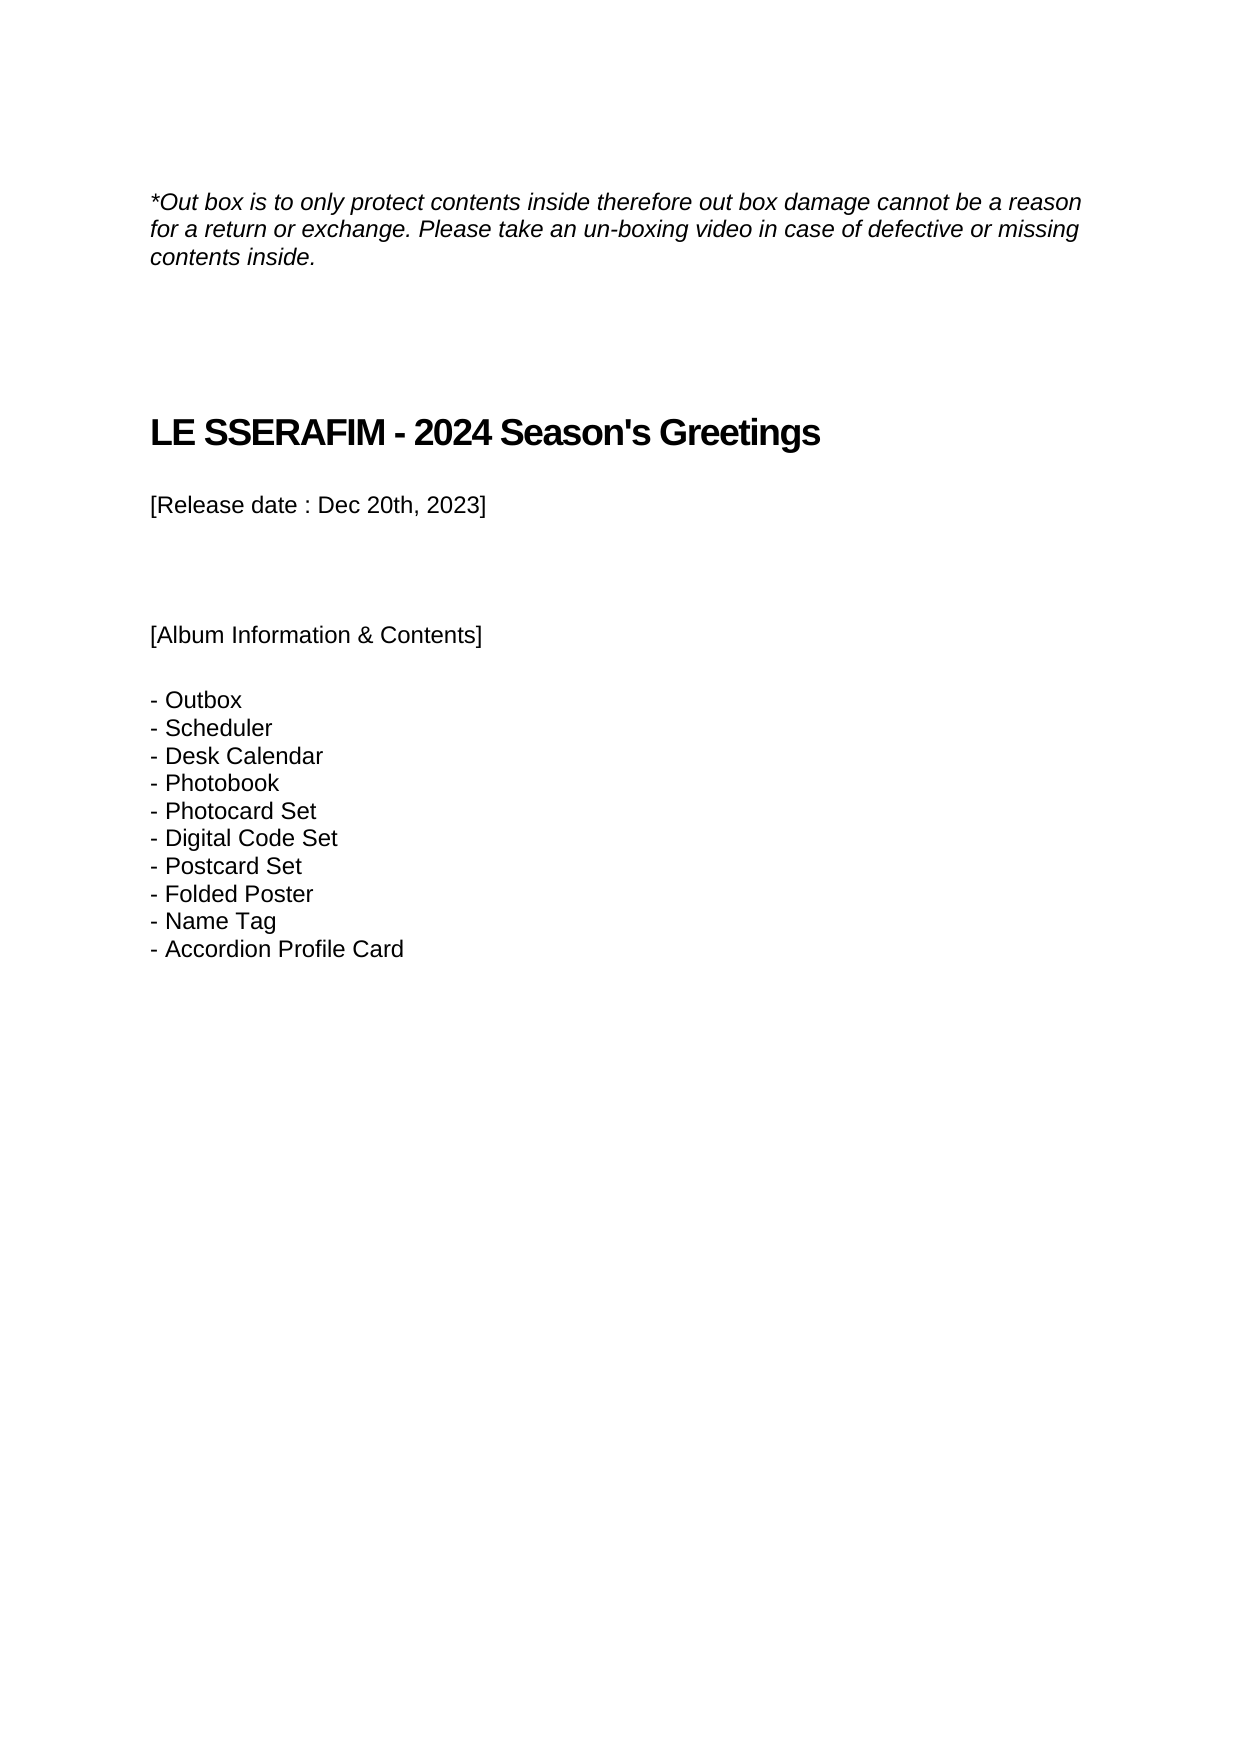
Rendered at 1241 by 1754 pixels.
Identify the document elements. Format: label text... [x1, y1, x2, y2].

text *Out box is to only protect contents inside therefore out box damage cannot be a reason for a return or exchange. Please take an un-boxing video in case of defective or missing contents inside. [150, 187, 1090, 270]
text - Outbox - Scheduler - Desk Calendar - Photobook - Photocard Set - Digital Code Set - Postcard Set - Folded Poster - Name Tag - Accordion Profile Card [150, 686, 1090, 962]
text [Album Information & Contents] [150, 621, 1090, 649]
text [Release date : Dec 20th, 2023] [150, 491, 1090, 519]
text LE SSERAFIM - 2024 Season's Greetings [150, 410, 1090, 453]
